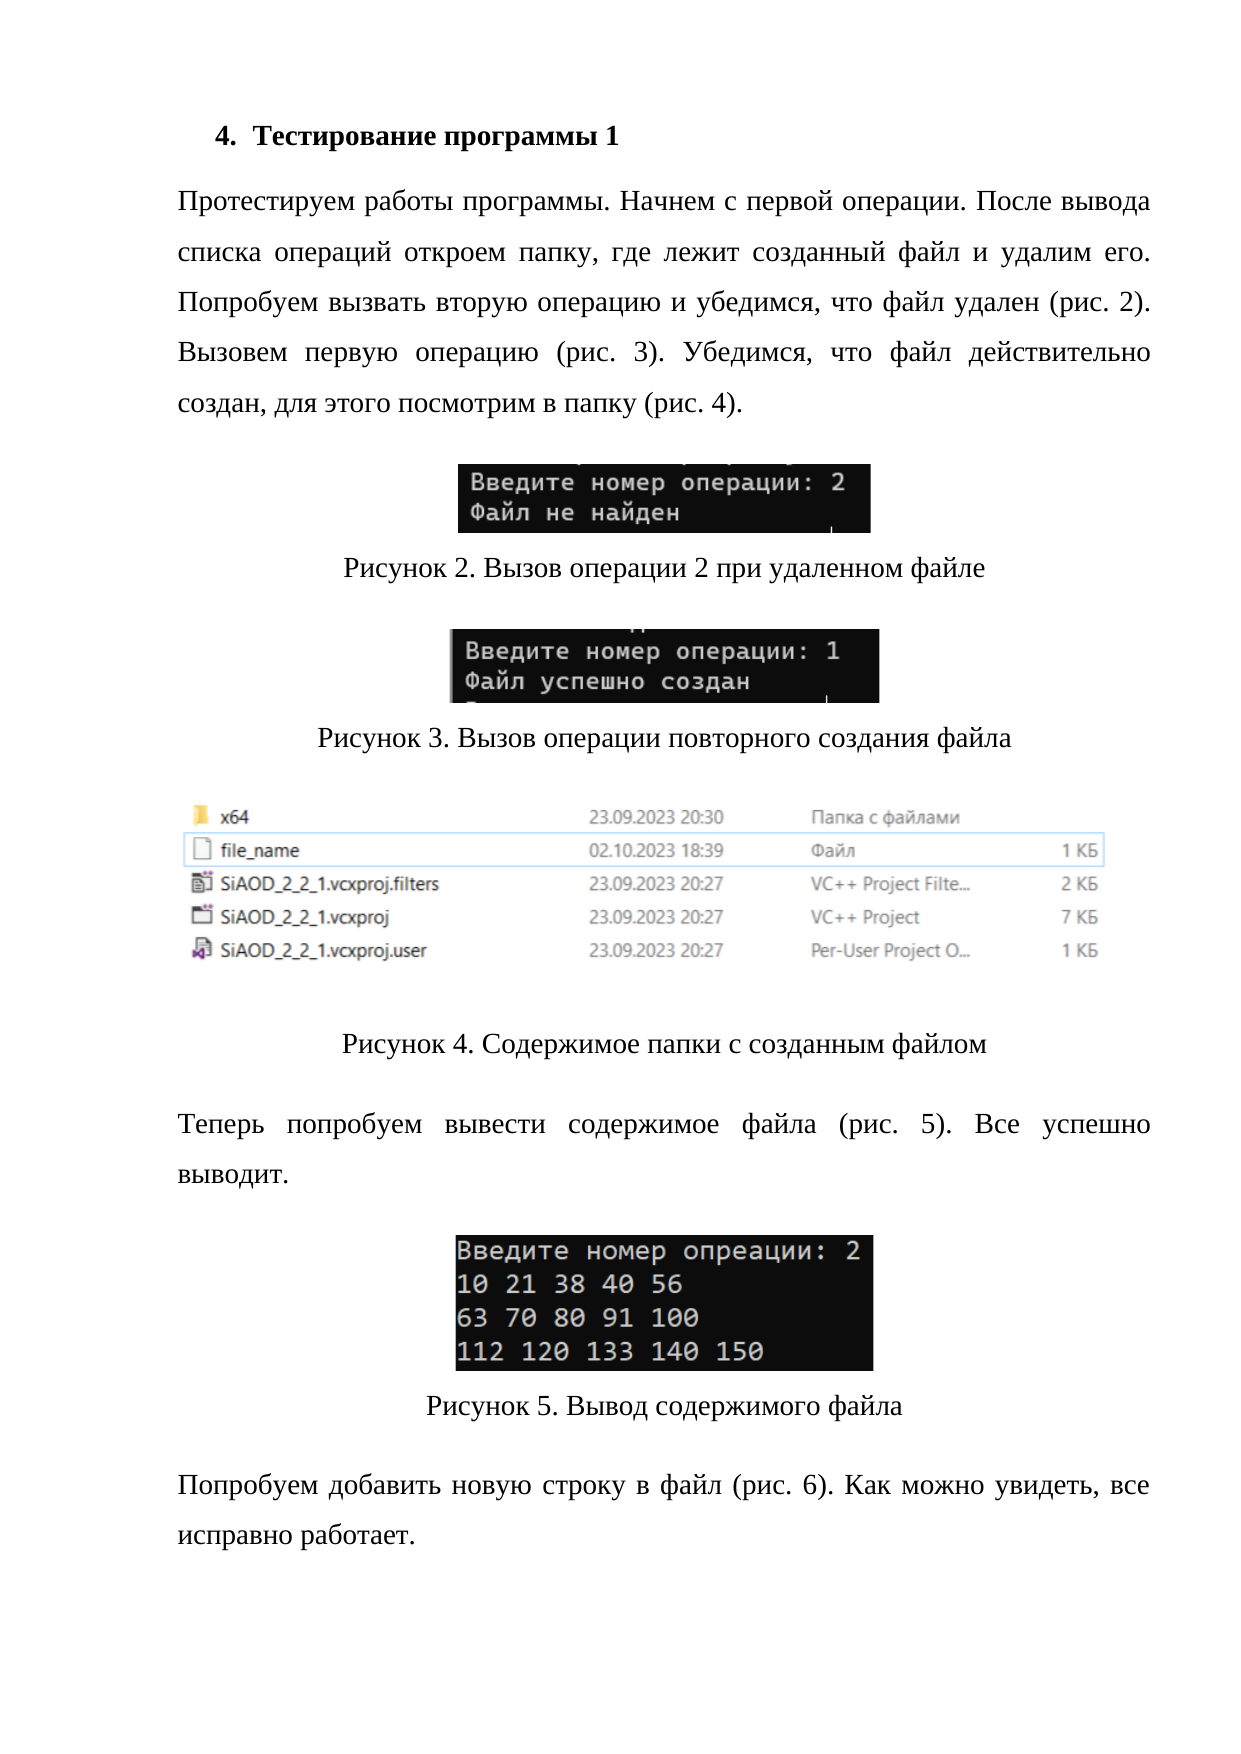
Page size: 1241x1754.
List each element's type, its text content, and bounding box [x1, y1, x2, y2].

text Рисунок 2. Вызов операции 2 при удаленном файле [177, 550, 1152, 583]
picture [449, 629, 880, 703]
text Рисунок 5. Вывод содержимого файла [177, 1388, 1152, 1421]
text Протестируем работы программы. Начнем с первой операции. После вывода списка операций откроем папку, где лежит созданный файл и удалим его. Попробуем вызвать вторую операцию и убедимся, что файл удален (рис. 2). Вызовем первую операцию (рис. 3). Убедимся, что файл действительно создан, для этого посмотрим в папку (рис. 4). [177, 183, 1152, 418]
text Рисунок 3. Вызов операции повторного создания файла [177, 720, 1152, 753]
picture [177, 799, 1152, 1010]
text Рисунок 4. Содержимое папки с созданным файлом [177, 1027, 1152, 1060]
text Теперь попробуем вывести содержимое файла (рис. 5). Все успешно выводит. [177, 1106, 1152, 1190]
subtitle Тестирование программы 1 [215, 118, 1152, 152]
text Попробуем добавить новую строку в файл (рис. 6). Как можно увидеть, все исправно работает. [177, 1467, 1152, 1551]
picture [458, 464, 871, 533]
picture [455, 1235, 874, 1371]
